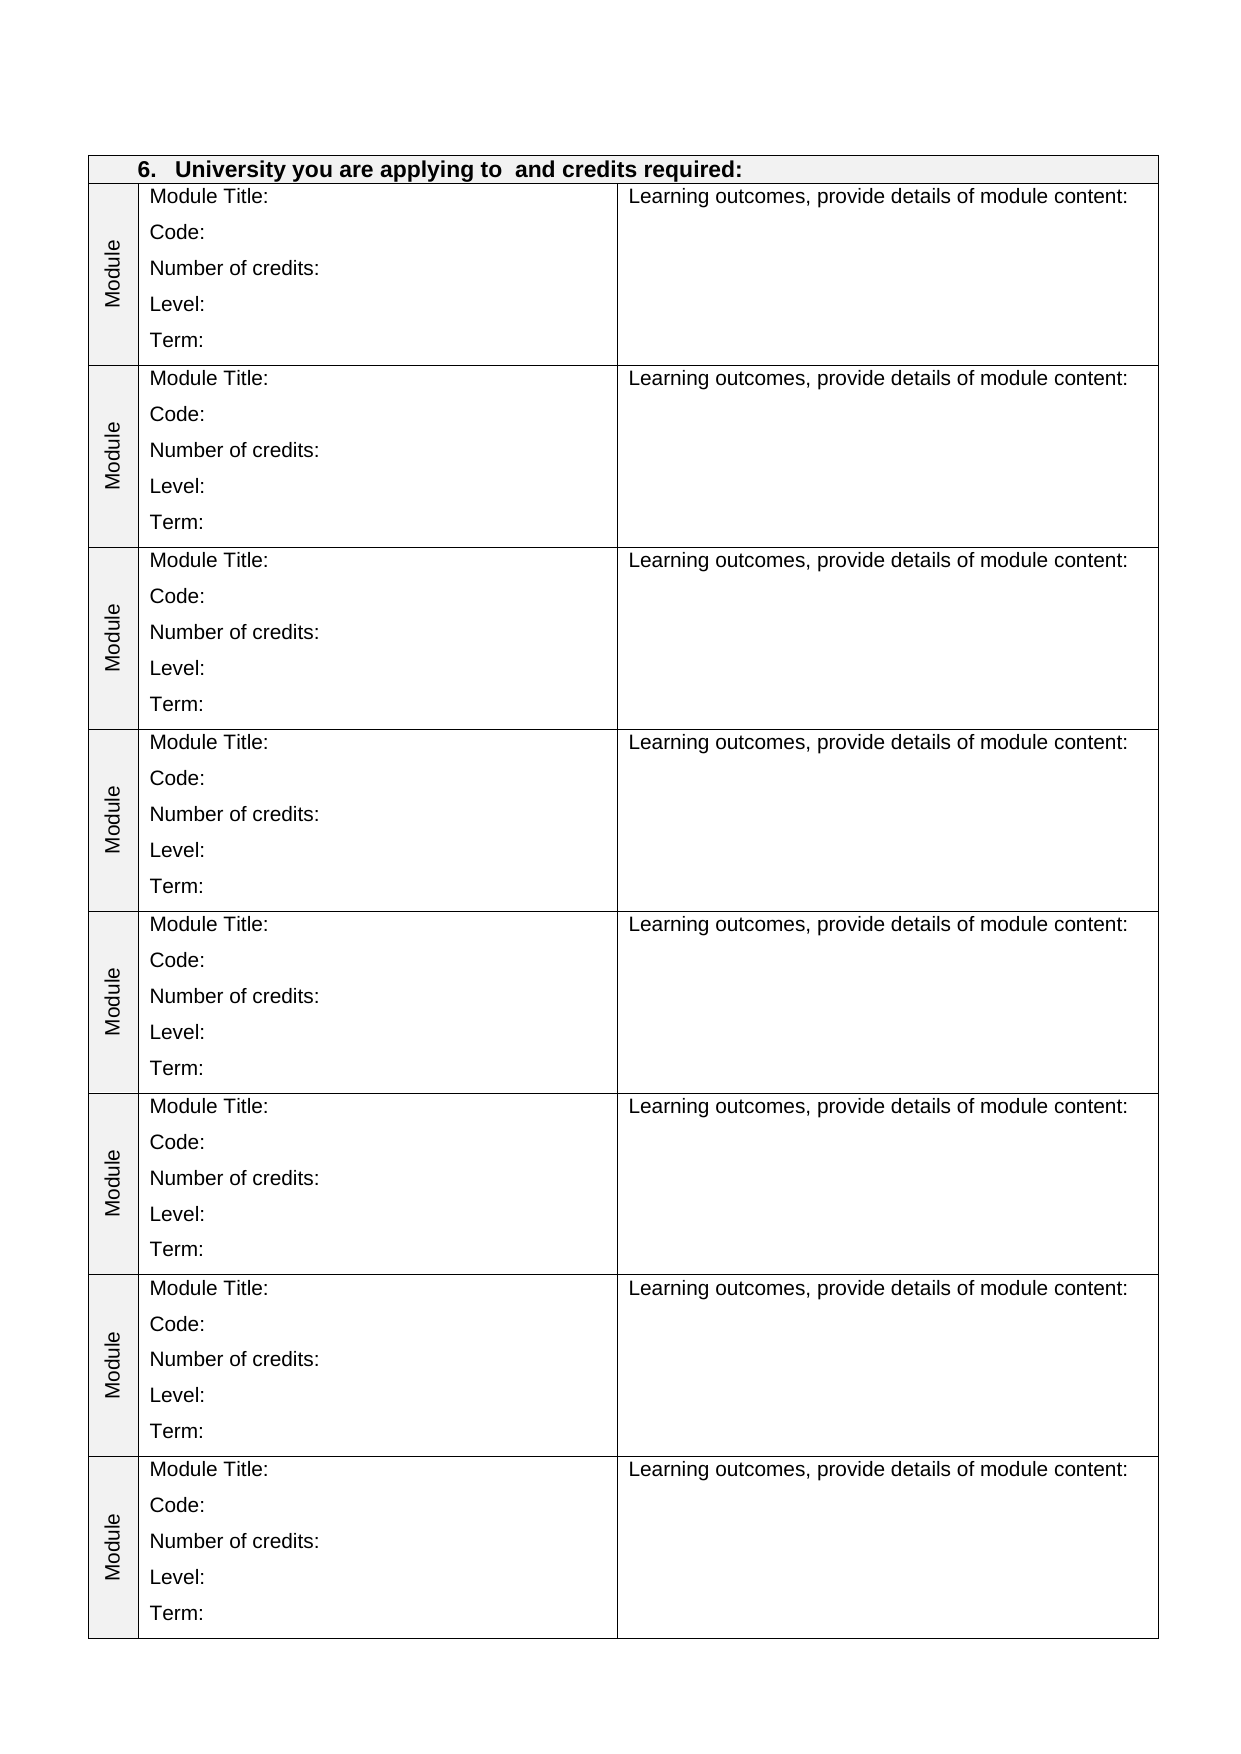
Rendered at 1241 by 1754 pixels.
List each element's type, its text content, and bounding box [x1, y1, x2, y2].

table_cell Learning outcomes, provide details of module content: [618, 730, 1158, 911]
table_cell Module [89, 1094, 138, 1274]
table_cell Learning outcomes, provide details of module content: [618, 366, 1158, 547]
table_cell Module [89, 912, 138, 1092]
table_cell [139, 1275, 617, 1456]
table_header University you are applying to and credits required: [89, 156, 1158, 183]
table_cell Module Title: Code: Number of credits: Level: Term: [139, 366, 617, 547]
table_cell Module Title: Code: Number of credits: Level: Term: [139, 912, 617, 1092]
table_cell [618, 1457, 1158, 1638]
table_cell Learning outcomes, provide details of module content: [618, 184, 1158, 365]
table_cell Module [89, 548, 138, 729]
table_cell Learning outcomes, provide details of module content: [618, 548, 1158, 729]
table_cell Module [89, 1457, 138, 1638]
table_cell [618, 1275, 1158, 1456]
table_cell Module [89, 730, 138, 911]
table_cell Module [89, 184, 138, 365]
table_cell Module [89, 1275, 138, 1456]
table_cell Module [89, 366, 138, 547]
table_cell Module Title: Code: Number of credits: Level: Term: [139, 184, 617, 365]
table_cell Module Title: Code: Number of credits: Level: Term: [139, 1094, 617, 1274]
table_cell Learning outcomes, provide details of module content: [618, 912, 1158, 1092]
table_cell Module Title: Code: Number of credits: Level: Term: [139, 548, 617, 729]
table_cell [139, 1457, 617, 1638]
table_cell Learning outcomes, provide details of module content: [618, 1094, 1158, 1274]
table_cell Module Title: Code: Number of credits: Level: Term: [139, 730, 617, 911]
